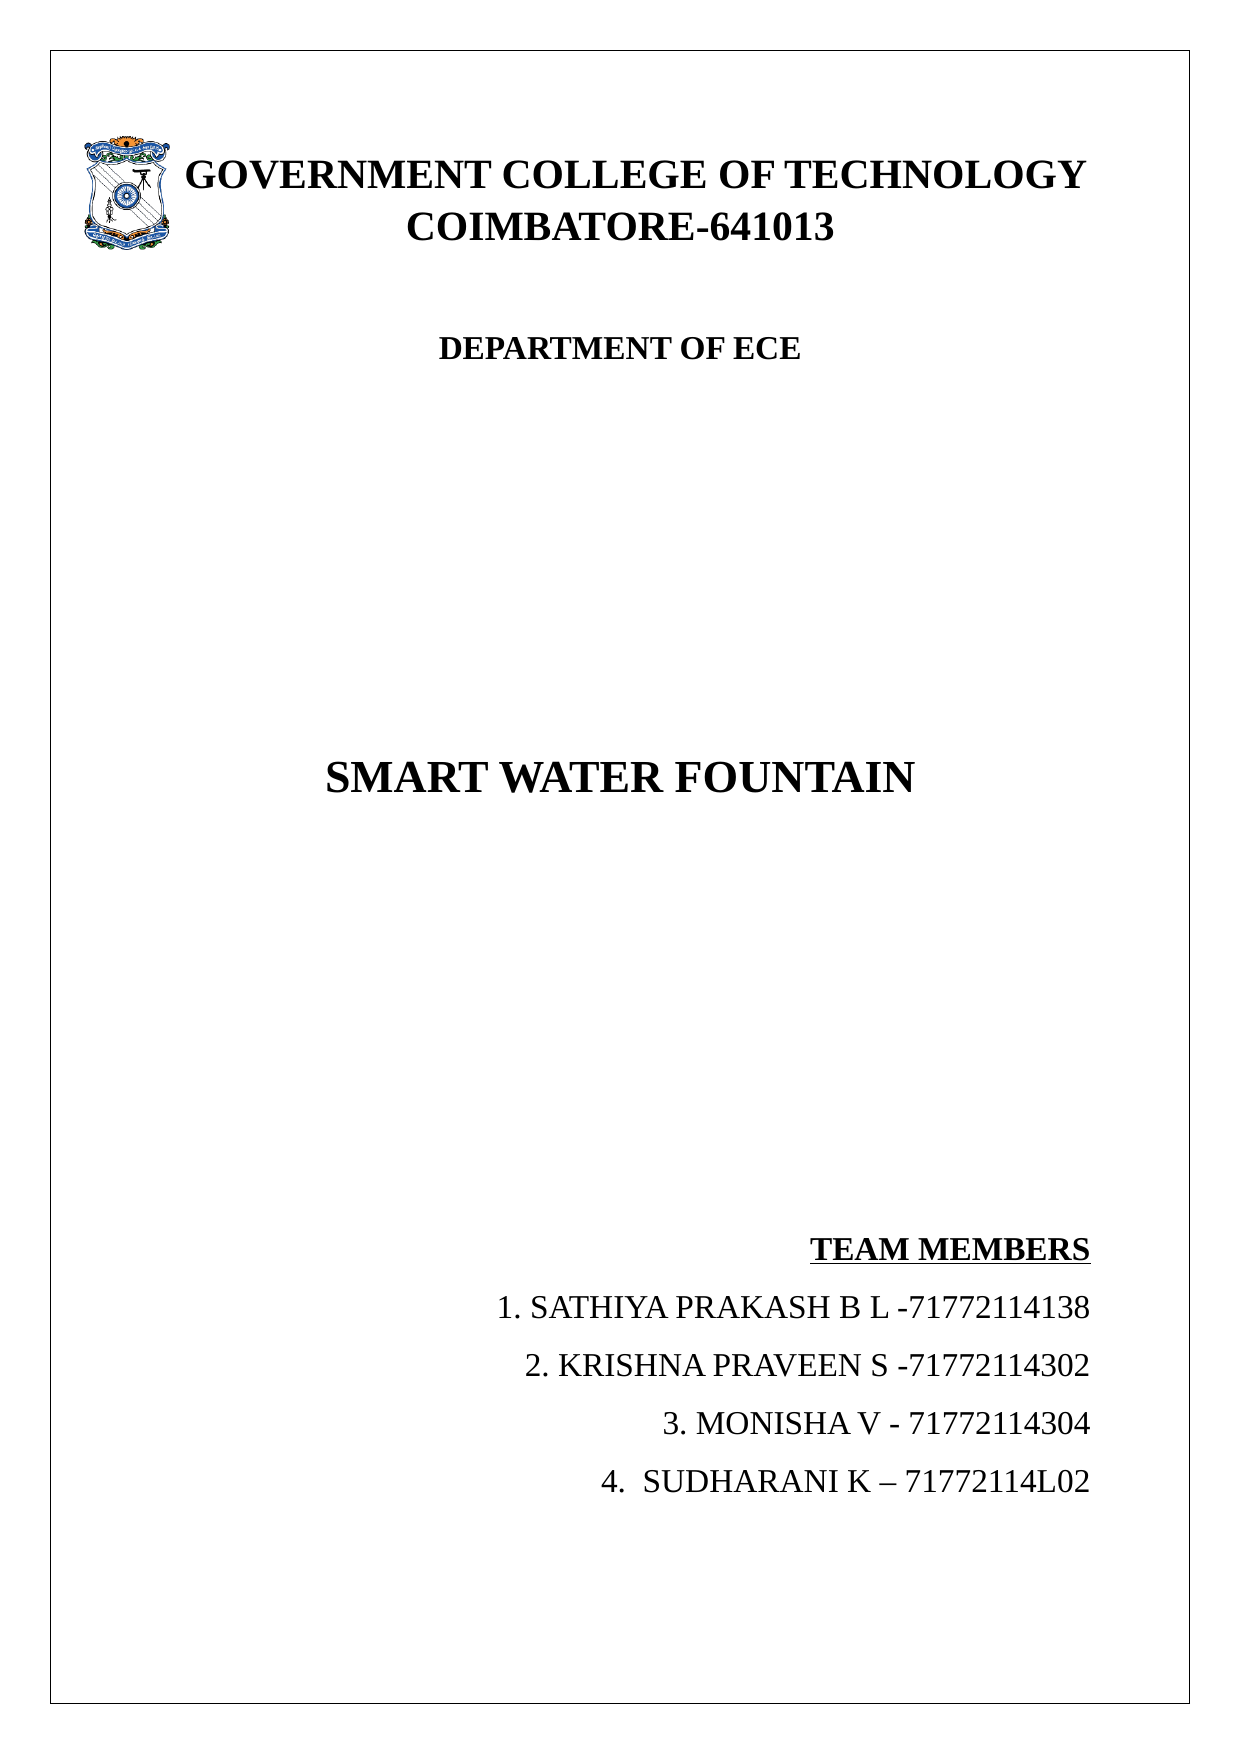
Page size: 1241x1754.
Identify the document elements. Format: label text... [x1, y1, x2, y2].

text 1. SATHIYA PRAKASH B L -71772114138 [150, 1287, 1090, 1326]
text GOVERNMENT COLLEGE OF TECHNOLOGY COIMBATORE-641013 [150, 150, 1090, 249]
text DEPARTMENT OF ECE [150, 328, 1090, 366]
text 2. KRISHNA PRAVEEN S -71772114302 [150, 1345, 1090, 1384]
text TEAM MEMBERS [150, 1229, 1090, 1268]
text 3. MONISHA V - 71772114304 [150, 1403, 1090, 1442]
text SMART WATER FOUNTAIN [150, 750, 1090, 802]
text 4. SUDHARANI K – 71772114L02 [150, 1461, 1090, 1500]
picture [82, 136, 170, 250]
